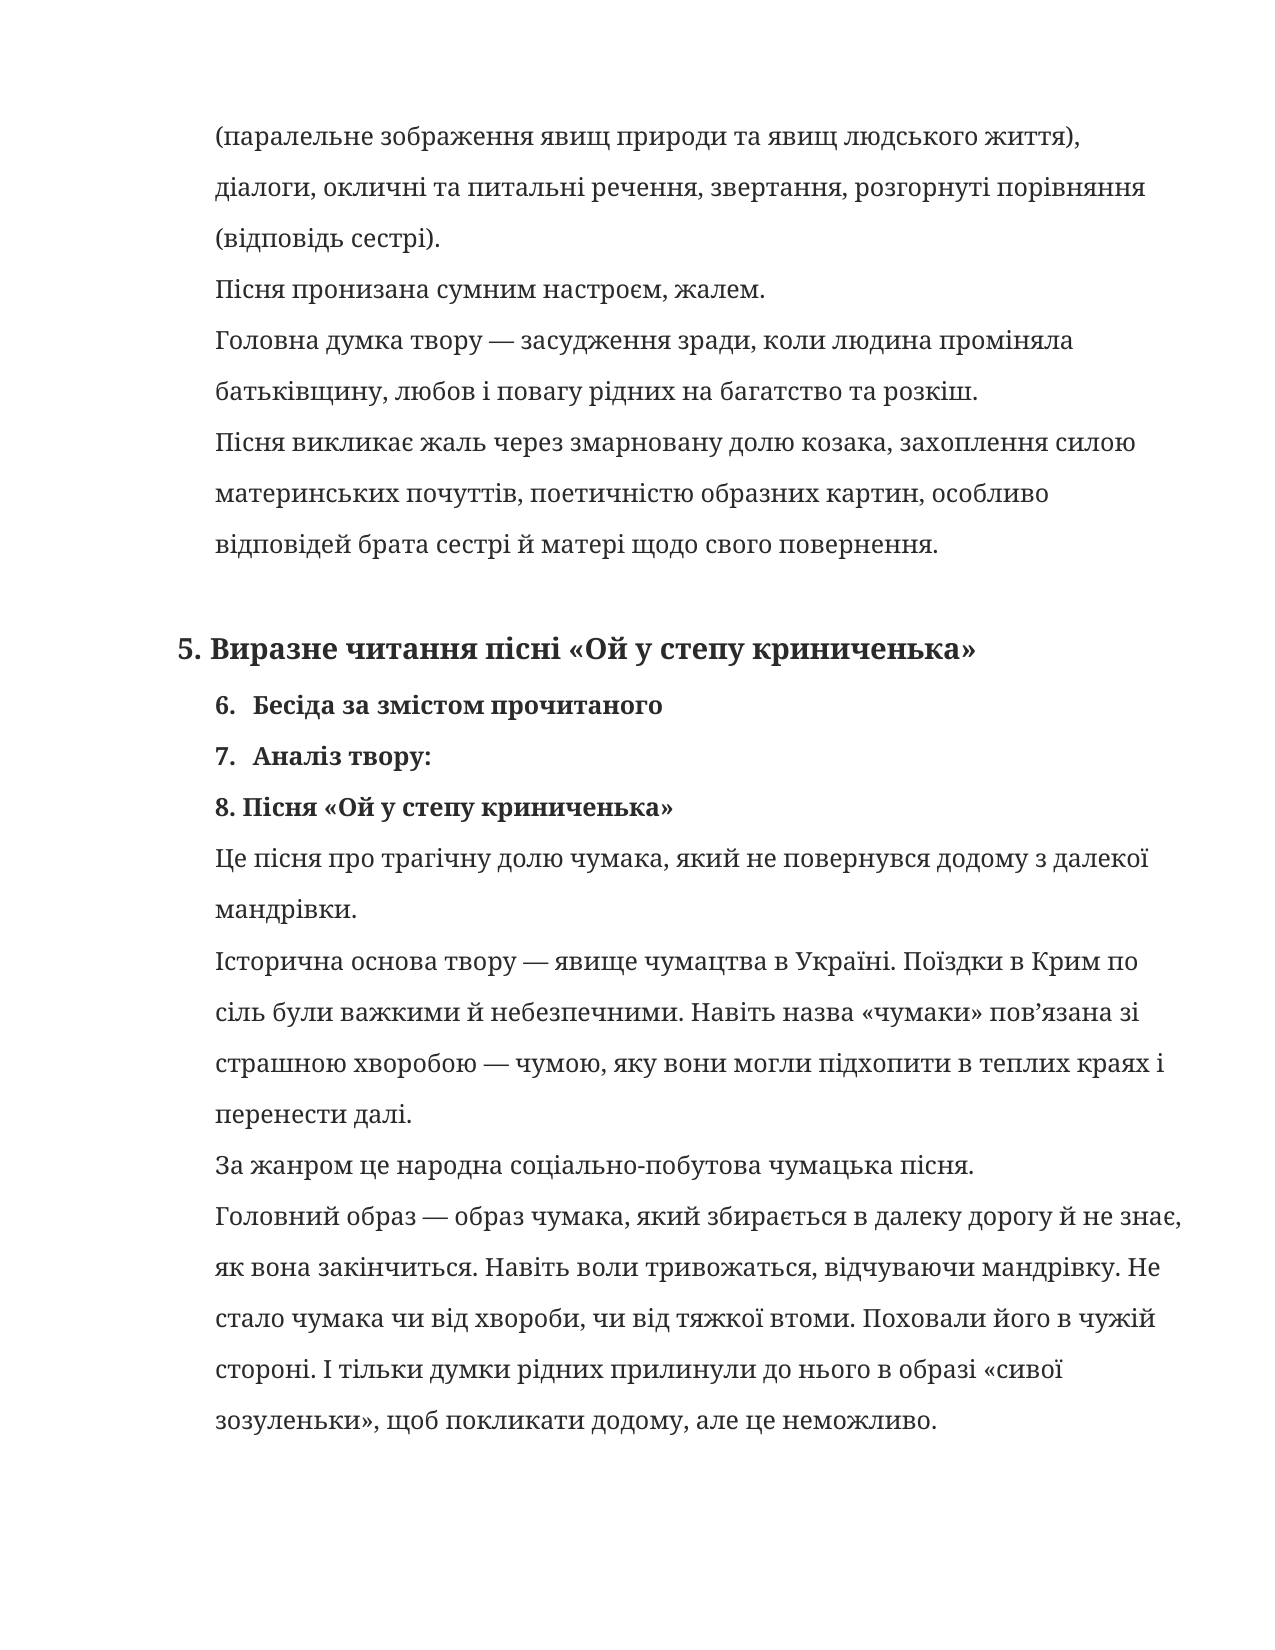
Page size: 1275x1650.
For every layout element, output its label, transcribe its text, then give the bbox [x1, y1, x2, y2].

list Аналіз твору: [215, 739, 1186, 773]
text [215, 118, 1186, 254]
text Пісня пронизана сумним настроєм, жалем. [215, 271, 1186, 305]
text Це пісня про трагічну долю чумака, який не повернувся додому з далекої мандрівки. [215, 841, 1186, 926]
text 5. Виразне читання пісні «Ой у степу криниченька» [177, 628, 1186, 668]
text Пісня викликає жаль через змарновану долю козака, захоплення силою материнських почуттів, поетичністю образних картин, особливо відповідей брата сестрі й матері щодо свого повернення. [215, 424, 1186, 561]
text Історична основа твору — явище чумацтва в Україні. Поїздки в Крим по сіль були важкими й небезпечними. Навіть назва «чумаки» пов’язана зі страшною хворобою — чумою, яку вони могли підхопити в теплих краях і перенести далі. [215, 943, 1186, 1130]
text 8. Пісня «Ой у степу криниченька» [215, 790, 1186, 824]
list Бесіда за змістом прочитаного [215, 688, 1186, 722]
text За жанром це народна соціально-побутова чумацька пісня. [215, 1147, 1186, 1181]
text Головний образ — образ чумака, який збирається в далеку дорогу й не знає, як вона закінчиться. Навіть воли тривожаться, відчуваючи мандрівку. Не стало чумака чи від хвороби, чи від тяжкої втоми. Поховали його в чужій стороні. І тільки думки рідних прилинули до нього в образі «сивої зозуленьки», щоб покликати додому, але це неможливо. [215, 1198, 1186, 1437]
text Головна думка твору — засудження зради, коли людина проміняла батьківщину, любов і повагу рідних на багатство та розкіш. [215, 322, 1186, 407]
